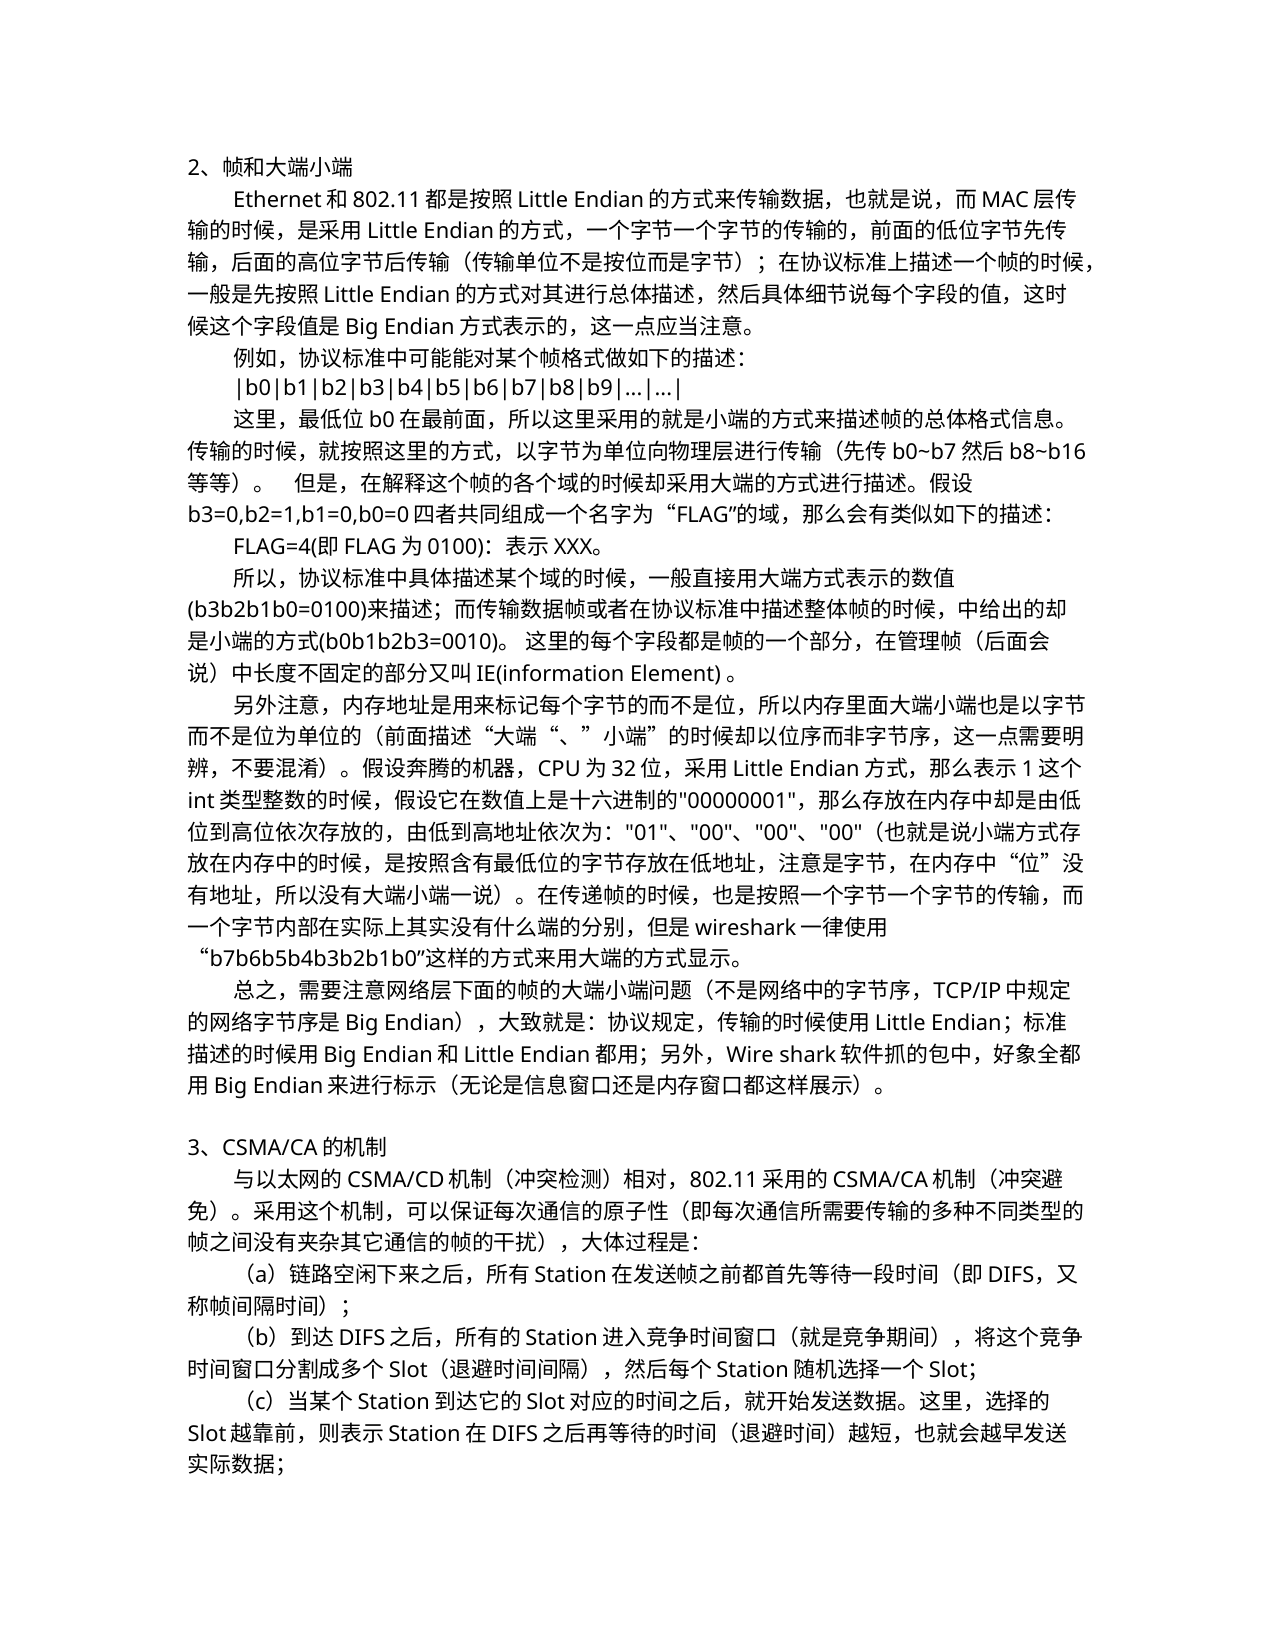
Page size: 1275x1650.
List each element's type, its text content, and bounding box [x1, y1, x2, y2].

text （c）当某个Station到达它的Slot对应的时间之后，就开始发送数据。这里，选择的Slot越靠前，则表示Station在DIFS之后再等待的时间（退避时间）越短，也就会越早发送实际数据； [187, 1384, 1087, 1479]
text 3、CSMA/CA的机制 [187, 1130, 1087, 1162]
text |b0|b1|b2|b3|b4|b5|b6|b7|b8|b9|...|...| [187, 372, 1087, 402]
text 2、帧和大端小端 [187, 150, 1087, 182]
text 这里，最低位b0在最前面，所以这里采用的就是小端的方式来描述帧的总体格式信息。传输的时候，就按照这里的方式，以字节为单位向物理层进行传输（先传b0~b7然后b8~b16等等）。 但是，在解释这个帧的各个域的时候却采用大端的方式进行描述。假设b3=0,b2=1,b1=0,b0=0四者共同组成一个名字为“FLAG”的域，那么会有类似如下的描述： [187, 402, 1087, 529]
text 另外注意，内存地址是用来标记每个字节的而不是位，所以内存里面大端小端也是以字节而不是位为单位的（前面描述“大端“、”小端”的时候却以位序而非字节序，这一点需要明辨，不要混淆）。假设奔腾的机器，CPU为32位，采用Little Endian方式，那么表示1这个int类型整数的时候，假设它在数值上是十六进制的"00000001"，那么存放在内存中却是由低位到高位依次存放的，由低到高地址依次为："01"、"00"、"00"、"00"（也就是说小端方式存放在内存中的时候，是按照含有最低位的字节存放在低地址，注意是字节，在内存中“位”没有地址，所以没有大端小端一说）。在传递帧的时候，也是按照一个字节一个字节的传输，而一个字节内部在实际上其实没有什么端的分别，但是wireshark一律使用“b7b6b5b4b3b2b1b0”这样的方式来用大端的方式显示。 [187, 688, 1087, 973]
text （a）链路空闲下来之后，所有Station在发送帧之前都首先等待一段时间（即DIFS，又称帧间隔时间）； [187, 1257, 1087, 1320]
text Ethernet和802.11都是按照Little Endian的方式来传输数据，也就是说，而MAC层传输的时候，是采用Little Endian的方式，一个字节一个字节的传输的，前面的低位字节先传输，后面的高位字节后传输（传输单位不是按位而是字节）；在协议标准上描述一个帧的时候，一般是先按照Little Endian的方式对其进行总体描述，然后具体细节说每个字段的值，这时候这个字段值是Big Endian方式表示的，这一点应当注意。 [187, 182, 1087, 341]
text 与以太网的CSMA/CD机制（冲突检测）相对，802.11采用的CSMA/CA机制（冲突避免）。采用这个机制，可以保证每次通信的原子性（即每次通信所需要传输的多种不同类型的帧之间没有夹杂其它通信的帧的干扰），大体过程是： [187, 1162, 1087, 1257]
text 总之，需要注意网络层下面的帧的大端小端问题（不是网络中的字节序，TCP/IP中规定的网络字节序是Big Endian），大致就是：协议规定，传输的时候使用Little Endian；标准描述的时候用Big Endian和Little Endian都用；另外，Wire shark软件抓的包中，好象全都用Big Endian来进行标示（无论是信息窗口还是内存窗口都这样展示）。 [187, 973, 1087, 1100]
text 例如，协议标准中可能能对某个帧格式做如下的描述： [187, 341, 1087, 372]
text FLAG=4(即FLAG为0100)：表示XXX。 [187, 529, 1087, 561]
text 所以，协议标准中具体描述某个域的时候，一般直接用大端方式表示的数值(b3b2b1b0=0100)来描述；而传输数据帧或者在协议标准中描述整体帧的时候，中给出的却是小端的方式(b0b1b2b3=0010)。 这里的每个字段都是帧的一个部分，在管理帧（后面会说）中长度不固定的部分又叫IE(information Element) 。 [187, 561, 1087, 688]
text （b）到达DIFS之后，所有的Station进入竞争时间窗口（就是竞争期间），将这个竞争时间窗口分割成多个Slot（退避时间间隔），然后每个Station随机选择一个Slot； [187, 1320, 1087, 1384]
